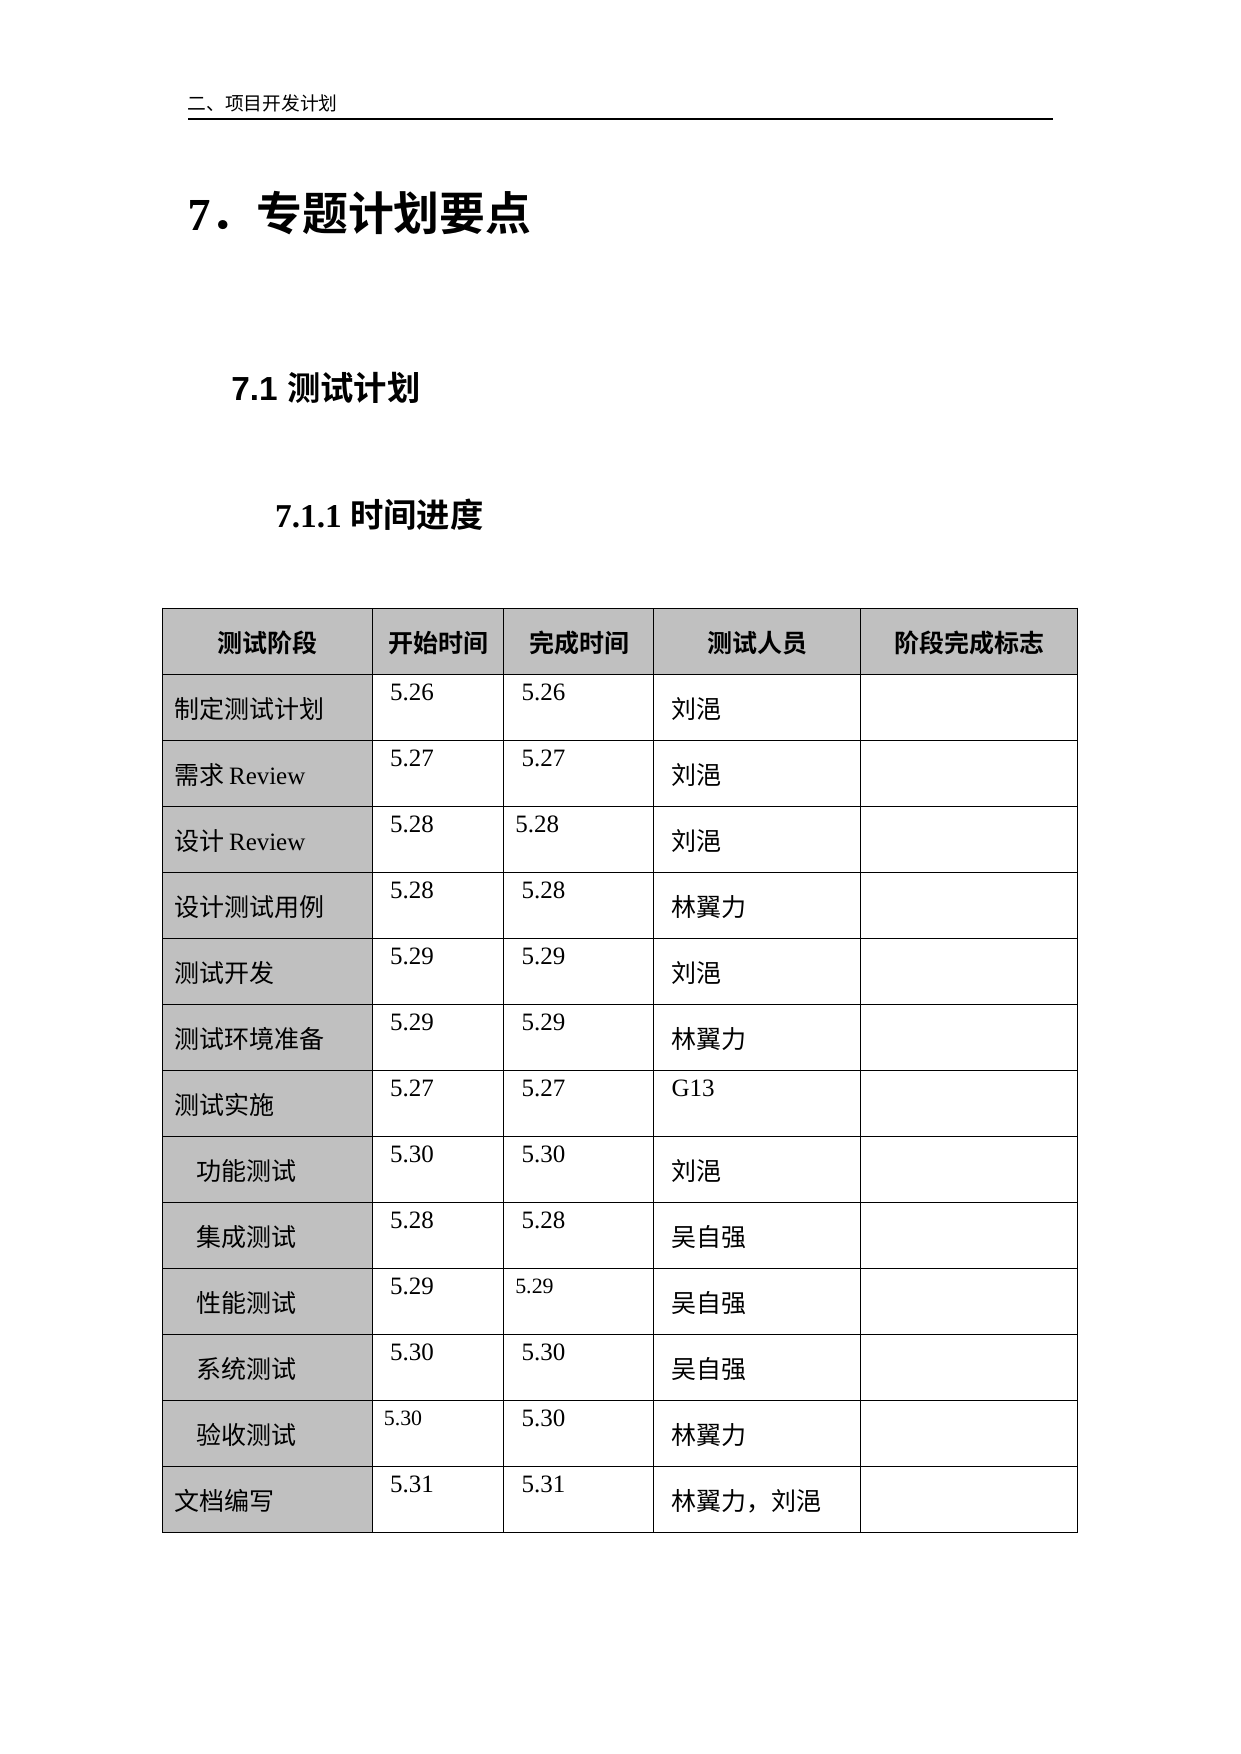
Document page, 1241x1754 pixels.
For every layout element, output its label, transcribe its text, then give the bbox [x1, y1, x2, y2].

table_cell [861, 1269, 1077, 1334]
table_cell [861, 1467, 1077, 1532]
table_cell 5.28 [373, 873, 503, 938]
table_cell 文档编写 [163, 1467, 372, 1532]
table_cell [861, 939, 1077, 1004]
table_cell G13 [654, 1071, 860, 1136]
table_cell 5.27 [373, 741, 503, 806]
table_cell 5.29 [504, 1269, 653, 1334]
table_cell 测试实施 [163, 1071, 372, 1136]
table_cell 功能测试 [163, 1137, 372, 1202]
table_cell 5.30 [504, 1401, 653, 1466]
table_cell 5.30 [373, 1335, 503, 1400]
table_cell 5.27 [504, 741, 653, 806]
table_cell 5.26 [373, 675, 503, 740]
table_cell 林翼力 [654, 873, 860, 938]
table_cell 5.29 [504, 939, 653, 1004]
table_cell 测试开发 [163, 939, 372, 1004]
table_cell 5.29 [373, 939, 503, 1004]
table_cell 5.30 [373, 1137, 503, 1202]
table_cell 5.31 [373, 1467, 503, 1532]
table_header 阶段完成标志 [861, 609, 1077, 674]
table_cell [861, 741, 1077, 806]
table_cell 刘浥 [654, 1137, 860, 1202]
table_cell 5.30 [373, 1401, 503, 1466]
table_cell 5.29 [373, 1269, 503, 1334]
table_header 完成时间 [504, 609, 653, 674]
table_cell 林翼力 [654, 1005, 860, 1070]
table_cell 刘浥 [654, 741, 860, 806]
table_cell 5.28 [373, 1203, 503, 1268]
subtitle 7．专题计划要点 [187, 162, 1053, 259]
table_cell 5.28 [504, 807, 653, 872]
table_cell 性能测试 [163, 1269, 372, 1334]
table_cell [861, 1005, 1077, 1070]
table_cell [861, 1335, 1077, 1400]
table_cell 设计测试用例 [163, 873, 372, 938]
table_cell 林翼力 [654, 1401, 860, 1466]
table_cell [861, 675, 1077, 740]
table_cell 5.27 [373, 1071, 503, 1136]
table_cell 吴自强 [654, 1203, 860, 1268]
table_cell [861, 1401, 1077, 1466]
table_cell [861, 807, 1077, 872]
table_cell 5.28 [373, 807, 503, 872]
table_cell 5.30 [504, 1335, 653, 1400]
table_cell 5.28 [504, 873, 653, 938]
table_cell 制定测试计划 [163, 675, 372, 740]
table_header 开始时间 [373, 609, 503, 674]
table_header 测试人员 [654, 609, 860, 674]
table_cell 测试环境准备 [163, 1005, 372, 1070]
table_cell 5.31 [504, 1467, 653, 1532]
table_cell 林翼力，刘浥 [654, 1467, 860, 1532]
table_cell 吴自强 [654, 1335, 860, 1400]
table_cell [861, 873, 1077, 938]
table_cell 验收测试 [163, 1401, 372, 1466]
table_cell 刘浥 [654, 807, 860, 872]
subtitle 7.1.1 时间进度 [231, 481, 1053, 546]
table_header 测试阶段 [163, 609, 372, 674]
table_cell [861, 1137, 1077, 1202]
table_cell 5.30 [504, 1137, 653, 1202]
table_cell 5.27 [504, 1071, 653, 1136]
table_cell 设计Review [163, 807, 372, 872]
table_cell 5.26 [504, 675, 653, 740]
subtitle 7.1 测试计划 [187, 353, 1053, 418]
table_cell [861, 1071, 1077, 1136]
table_cell 5.28 [504, 1203, 653, 1268]
table_cell 吴自强 [654, 1269, 860, 1334]
table_cell 刘浥 [654, 939, 860, 1004]
table_cell 5.29 [504, 1005, 653, 1070]
table_cell 5.29 [373, 1005, 503, 1070]
table_cell 刘浥 [654, 675, 860, 740]
table_cell [861, 1203, 1077, 1268]
table_cell 系统测试 [163, 1335, 372, 1400]
table_cell 需求Review [163, 741, 372, 806]
table_cell 集成测试 [163, 1203, 372, 1268]
